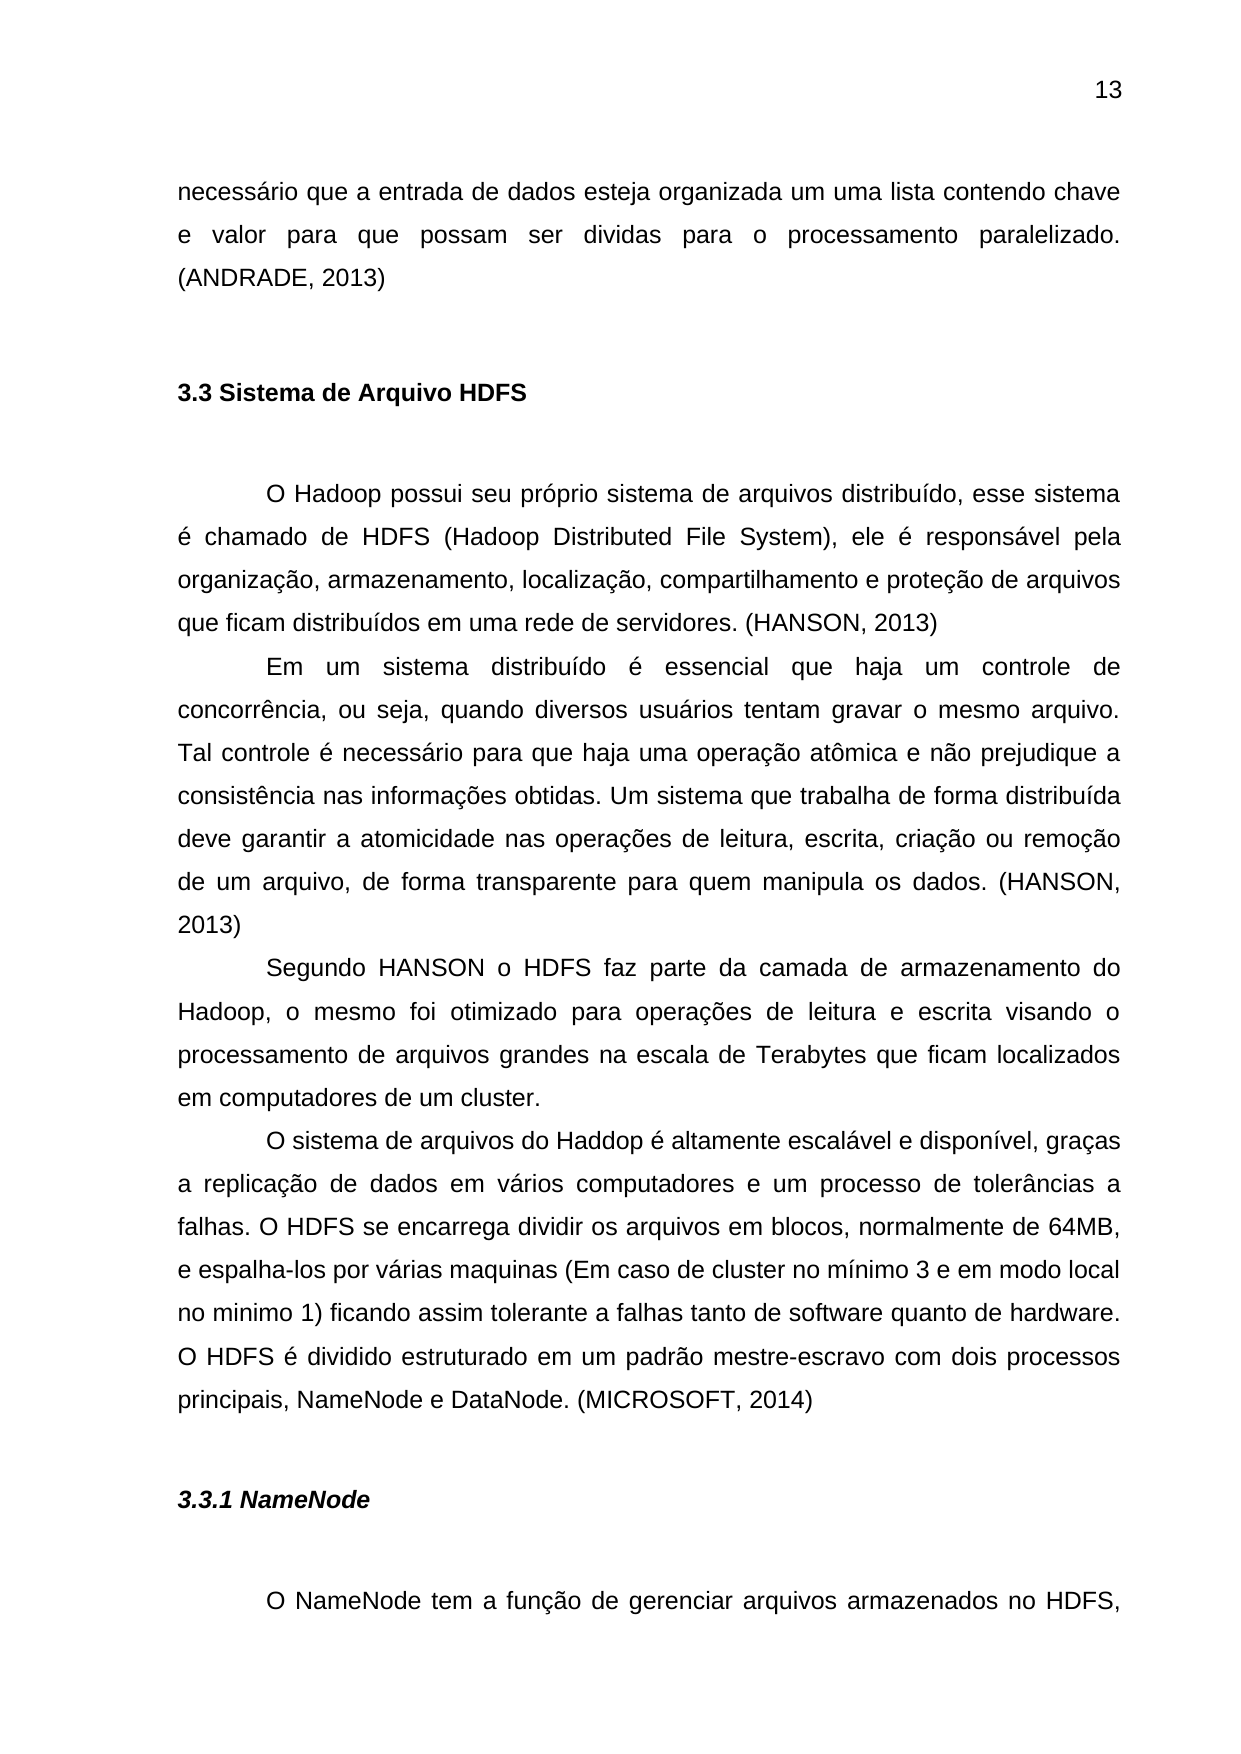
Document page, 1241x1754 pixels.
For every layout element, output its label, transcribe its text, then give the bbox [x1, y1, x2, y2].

subtitle 3.3.1 NameNode [177, 1485, 1122, 1514]
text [177, 177, 1122, 292]
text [177, 1586, 1122, 1615]
text Segundo HANSON o HDFS faz parte da camada de armazenamento do Hadoop, o mesmo foi otimizado para operações de leitura e escrita visando o processamento de arquivos grandes na escala de Terabytes que ficam localizados em computadores de um cluster. [177, 953, 1122, 1112]
text Em um sistema distribuído é essencial que haja um controle de concorrência, ou seja, quando diversos usuários tentam gravar o mesmo arquivo. Tal controle é necessário para que haja uma operação atômica e não prejudique a consistência nas informações obtidas. Um sistema que trabalha de forma distribuída deve garantir a atomicidade nas operações de leitura, escrita, criação ou remoção de um arquivo, de forma transparente para quem manipula os dados. (HANSON, 2013) [177, 652, 1122, 939]
text O sistema de arquivos do Haddop é altamente escalável e disponível, graças a replicação de dados em vários computadores e um processo de tolerâncias a falhas. O HDFS se encarrega dividir os arquivos em blocos, normalmente de 64MB, e espalha-los por várias maquinas (Em caso de cluster no mínimo 3 e em modo local no minimo 1) ficando assim tolerante a falhas tanto de software quanto de hardware. O HDFS é dividido estruturado em um padrão mestre-escravo com dois processos principais, NameNode e DataNode. (MICROSOFT, 2014) [177, 1126, 1122, 1413]
subtitle 3.3 Sistema de Arquivo HDFS [177, 378, 1122, 407]
text O Hadoop possui seu próprio sistema de arquivos distribuído, esse sistema é chamado de HDFS (Hadoop Distributed File System), ele é responsável pela organização, armazenamento, localização, compartilhamento e proteção de arquivos que ficam distribuídos em uma rede de servidores. (HANSON, 2013) [177, 479, 1122, 637]
